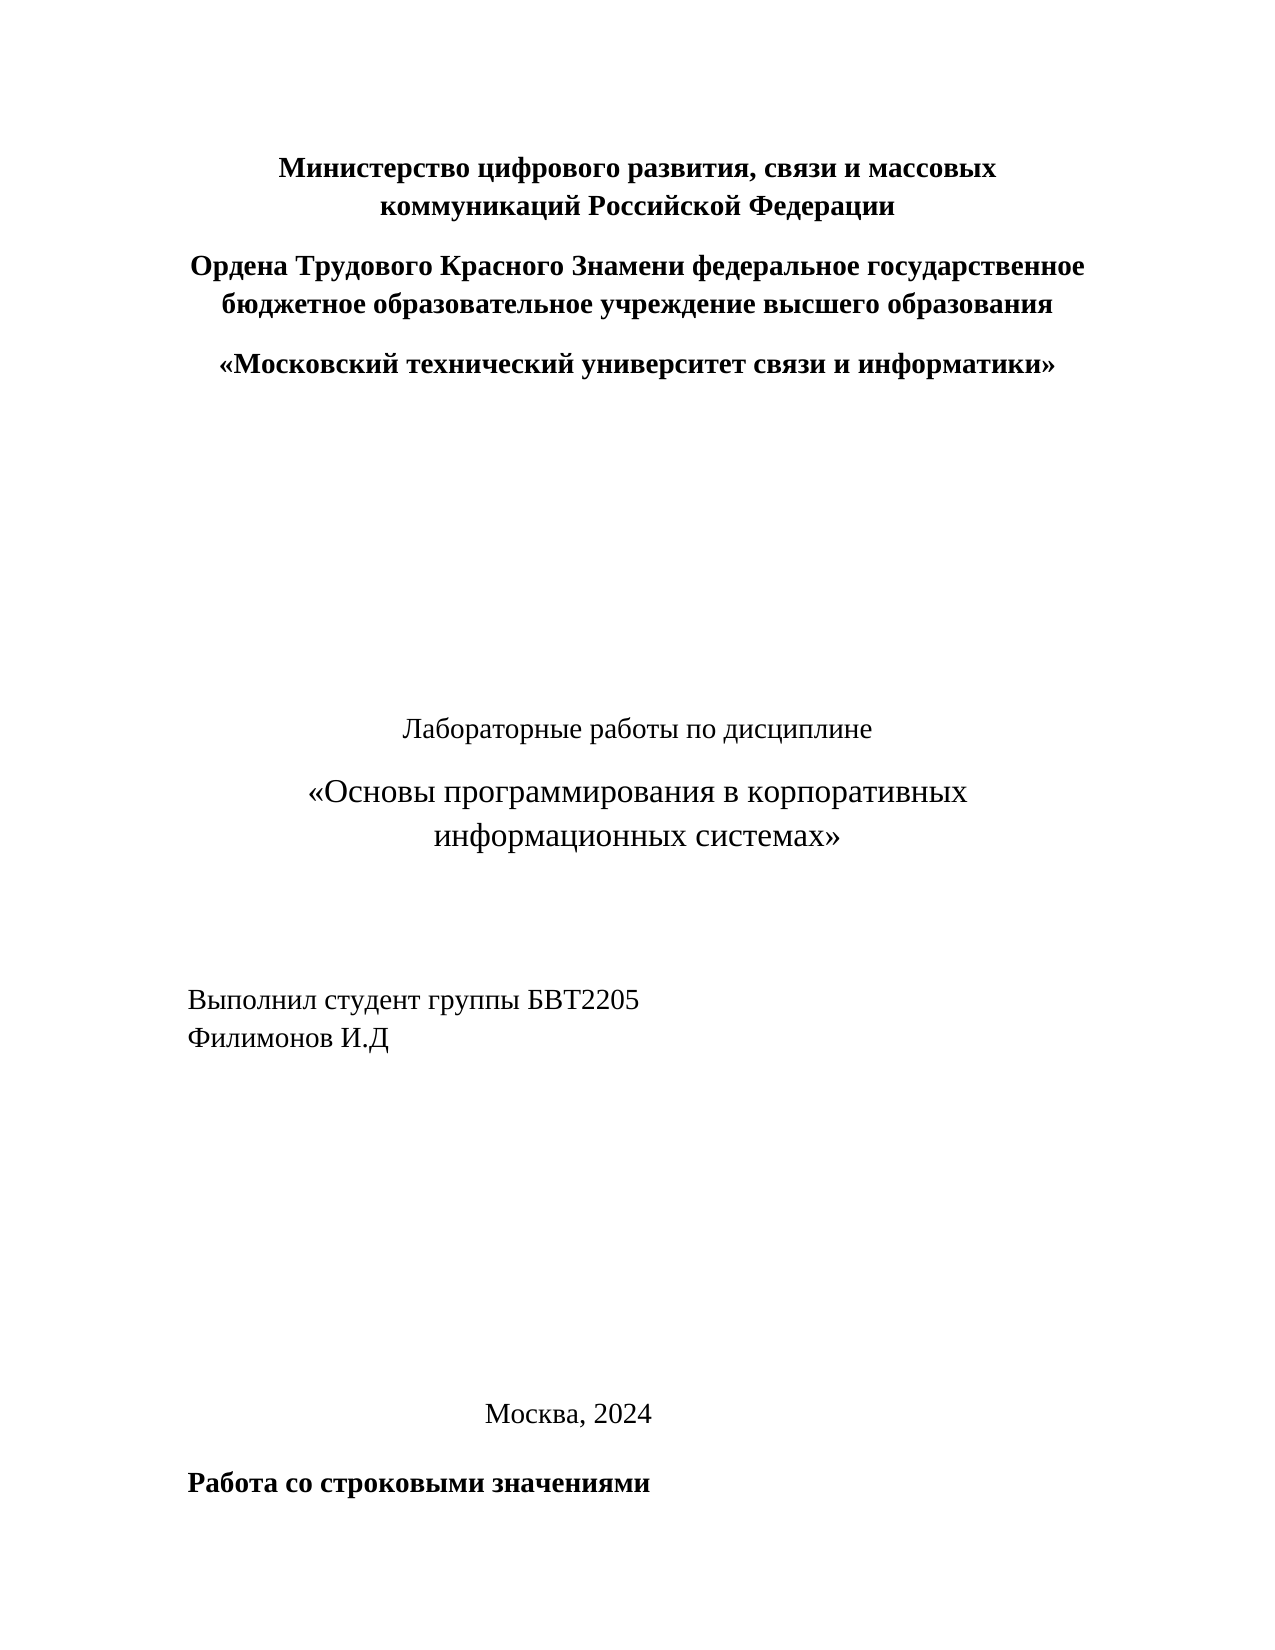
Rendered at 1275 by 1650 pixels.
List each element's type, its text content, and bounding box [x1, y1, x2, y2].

text Выполнил студент группы БВТ2205 Филимонов И.Д [187, 982, 1087, 1054]
text «Основы программирования в корпоративных информационных системах» [187, 771, 1087, 853]
text Ордена Трудового Красного Знамени федеральное государственное бюджетное образовательное учреждение высшего образования [187, 248, 1087, 320]
text Министерство цифрового развития, связи и массовых коммуникаций Российской Федерации [187, 150, 1087, 222]
text «Московский технический университет связи и информатики» [187, 346, 1087, 379]
text Лабораторные работы по дисциплине [187, 711, 1087, 745]
text Москва, 2024 Работа со строковыми значениями [187, 1335, 1087, 1499]
